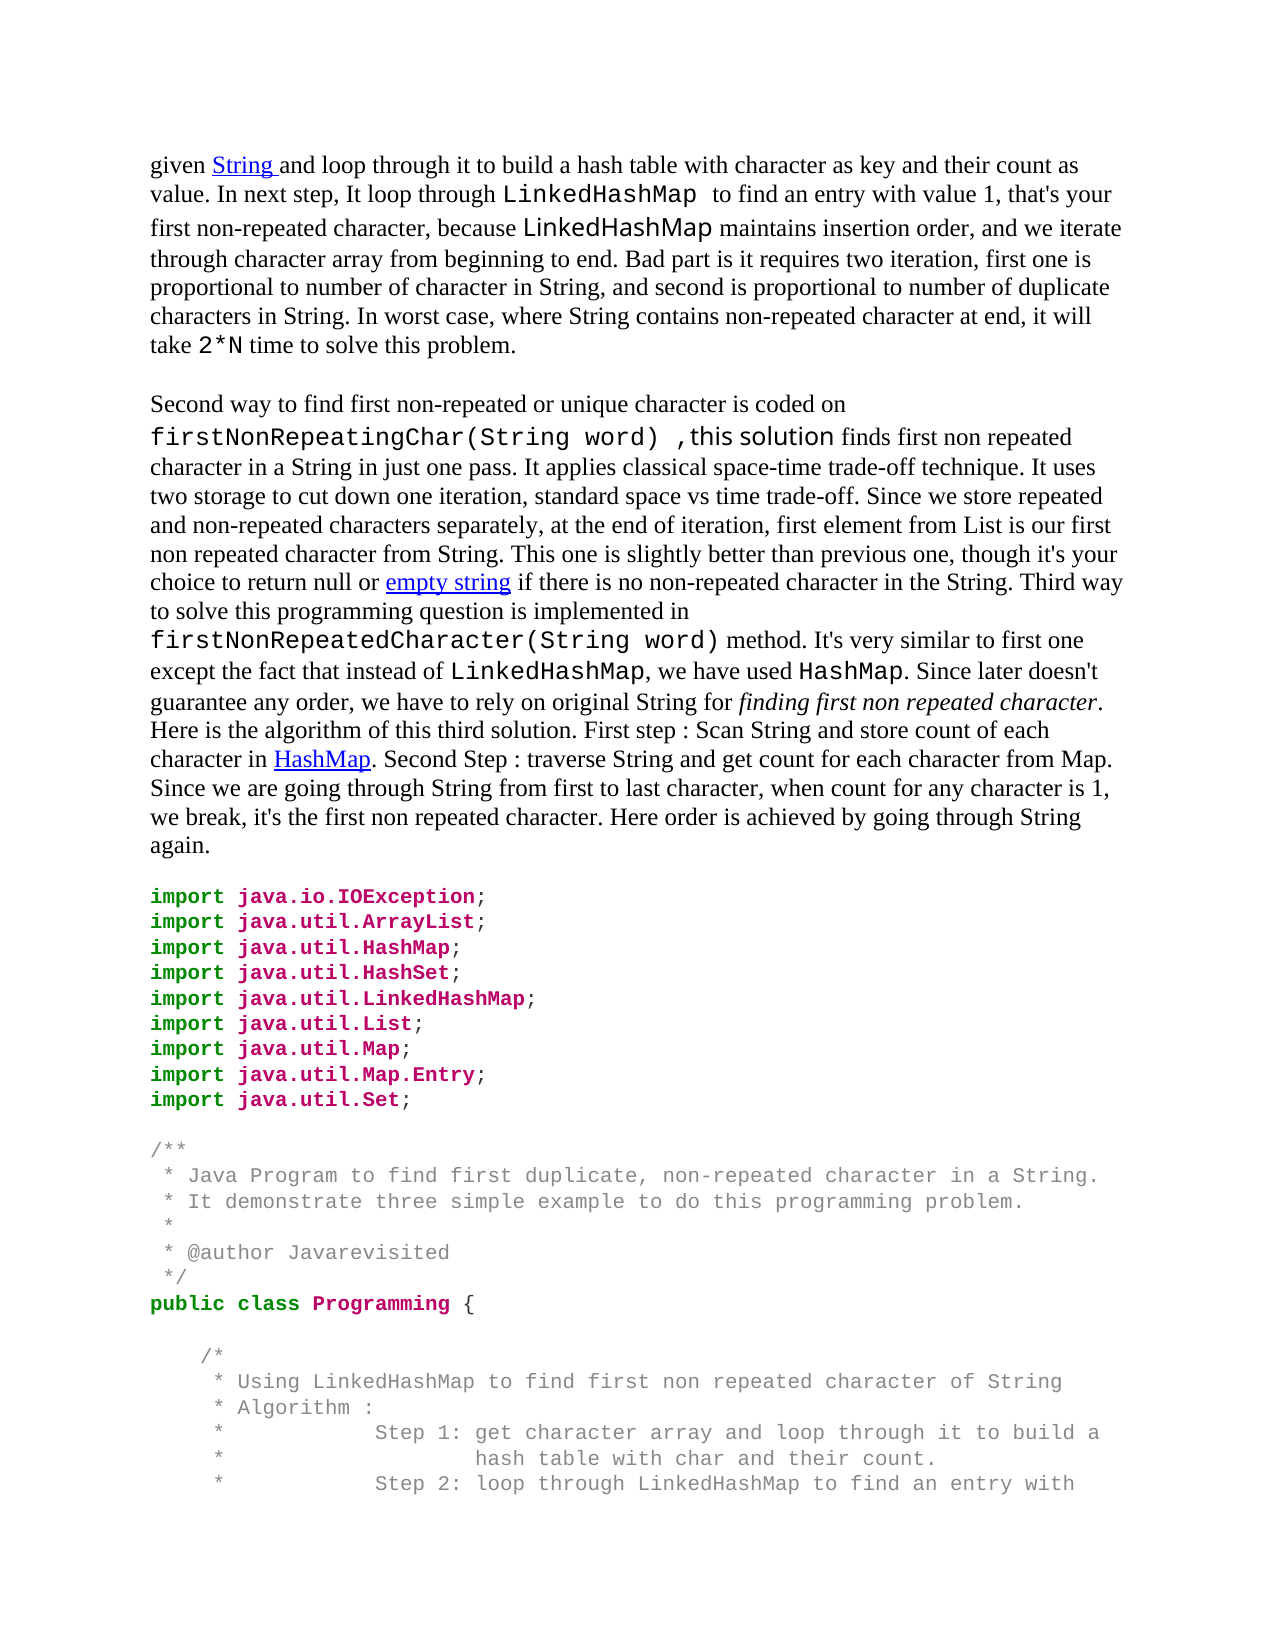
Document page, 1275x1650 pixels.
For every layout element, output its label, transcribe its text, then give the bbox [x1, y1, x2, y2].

text /* [150, 1344, 1125, 1370]
text public class Programming { [150, 1291, 1125, 1316]
text * It demonstrate three simple example to do this programming problem. [150, 1189, 1125, 1214]
text import java.util.Map; [150, 1037, 1125, 1062]
text * Java Program to find first duplicate, non-repeated character in a String. [150, 1164, 1125, 1189]
text * Algorithm : [150, 1395, 1125, 1421]
text import java.io.IOException; [150, 884, 1125, 909]
text import java.util.List; [150, 1011, 1125, 1037]
text import java.util.Map.Entry; [150, 1062, 1125, 1087]
text import java.util.LinkedHashMap; [150, 986, 1125, 1011]
text import java.util.HashMap; [150, 935, 1125, 960]
text /** [150, 1138, 1125, 1164]
text */ [150, 1265, 1125, 1291]
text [150, 150, 1125, 859]
text import java.util.HashSet; [150, 960, 1125, 986]
text * hash table with char and their count. [150, 1446, 1125, 1471]
text * [150, 1214, 1125, 1240]
text * Using LinkedHashMap to find first non repeated character of String [150, 1370, 1125, 1395]
text * Step 2: loop through LinkedHashMap to find an entry with [150, 1471, 1125, 1497]
text * Step 1: get character array and loop through it to build a [150, 1421, 1125, 1446]
text import java.util.ArrayList; [150, 909, 1125, 935]
text import java.util.Set; [150, 1087, 1125, 1113]
text * @author Javarevisited [150, 1240, 1125, 1265]
